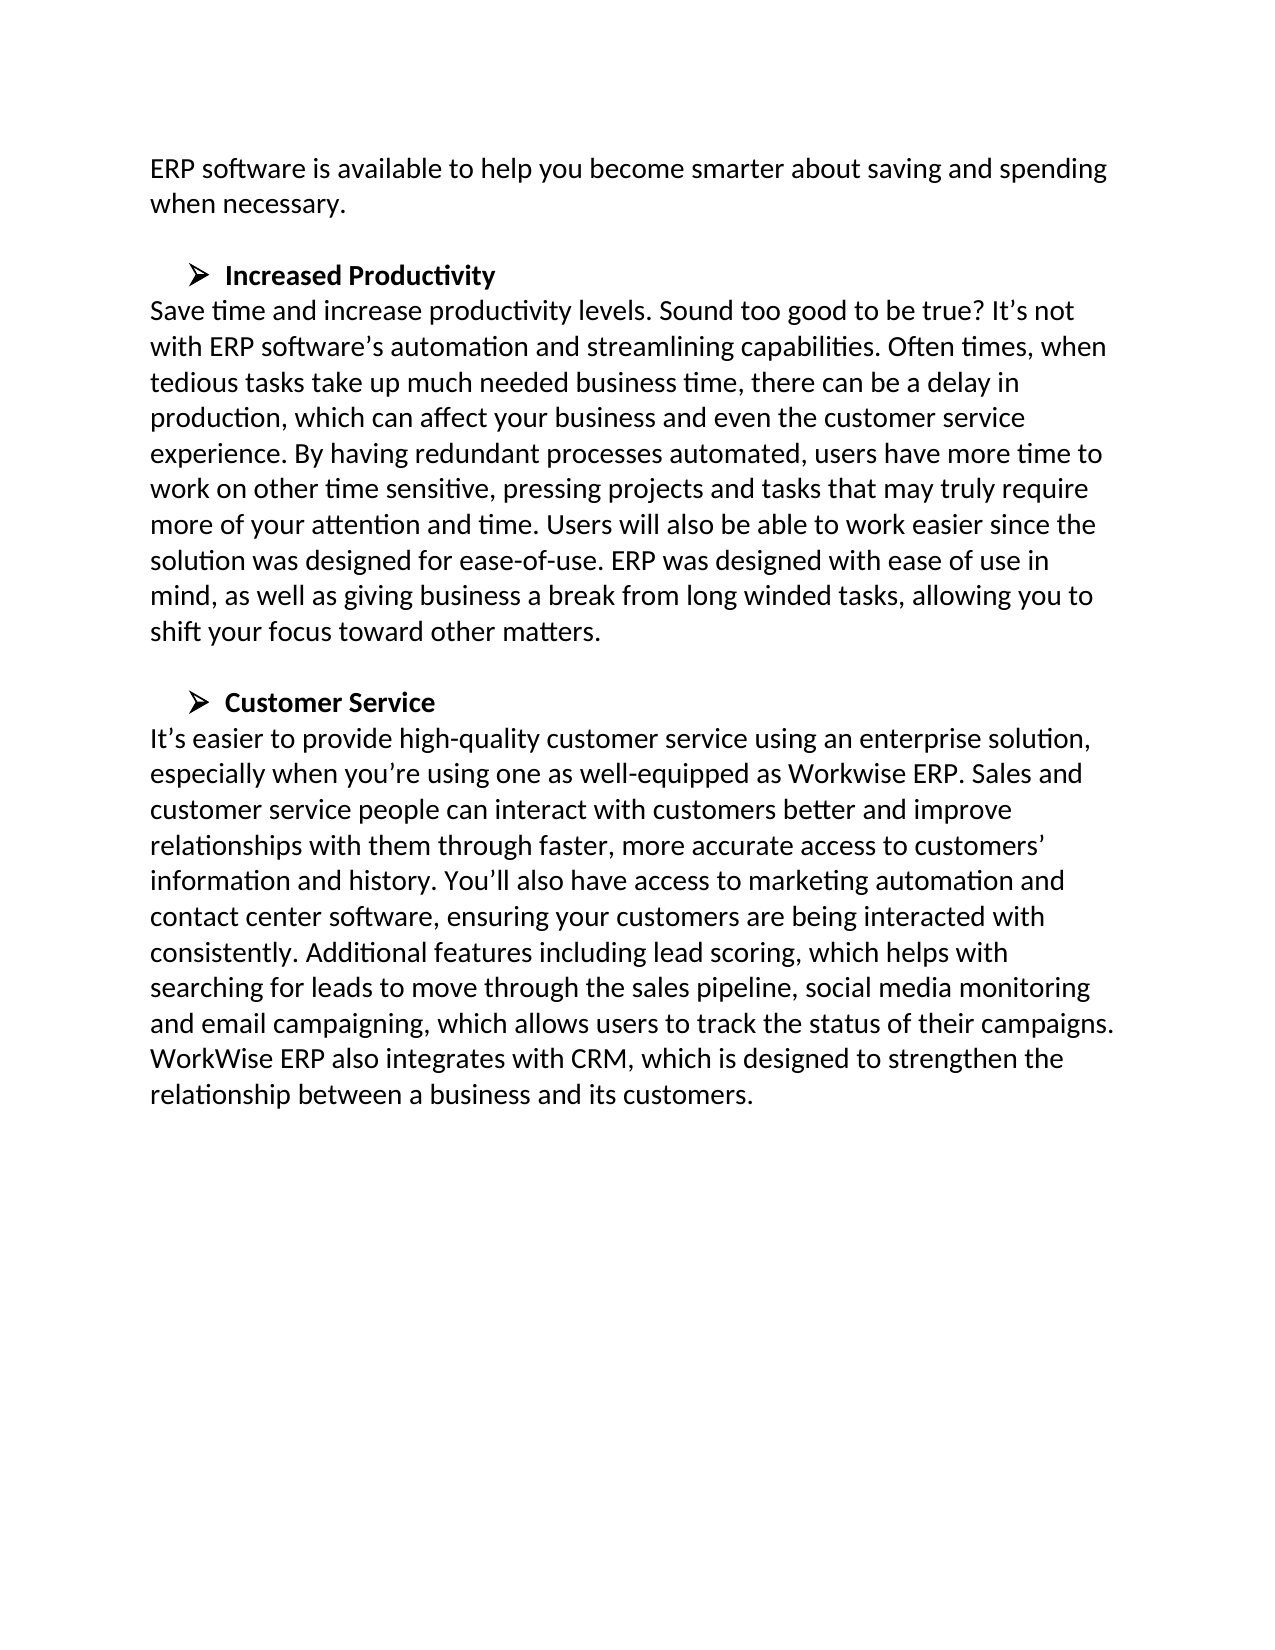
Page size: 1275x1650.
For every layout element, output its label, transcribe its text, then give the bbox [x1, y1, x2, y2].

text It’s easier to provide high-quality customer service using an enterprise solution, especially when you’re using one as well-equipped as Workwise ERP. Sales and customer service people can interact with customers better and improve relationships with them through faster, more accurate access to customers’ information and history. You’ll also have access to marketing automation and contact center software, ensuring your customers are being interacted with consistently. Additional features including lead scoring, which helps with searching for leads to move through the sales pipeline, social media monitoring and email campaigning, which allows users to track the status of their campaigns. WorkWise ERP also integrates with CRM, which is designed to strengthen the relationship between a business and its customers. [150, 720, 1125, 1112]
text Save time and increase productivity levels. Sound too good to be true? It’s not with ERP software’s automation and streamlining capabilities. Often times, when tedious tasks take up much needed business time, there can be a delay in production, which can affect your business and even the customer service experience. By having redundant processes automated, users have more time to work on other time sensitive, pressing projects and tasks that may truly require more of your attention and time. Users will also be able to work easier since the solution was designed for ease-of-use. ERP was designed with ease of use in mind, as well as giving business a break from long winded tasks, allowing you to shift your focus toward other matters. [150, 292, 1125, 649]
list Customer Service [187, 684, 1125, 720]
list Increased Productivity [187, 257, 1125, 292]
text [150, 150, 1125, 221]
